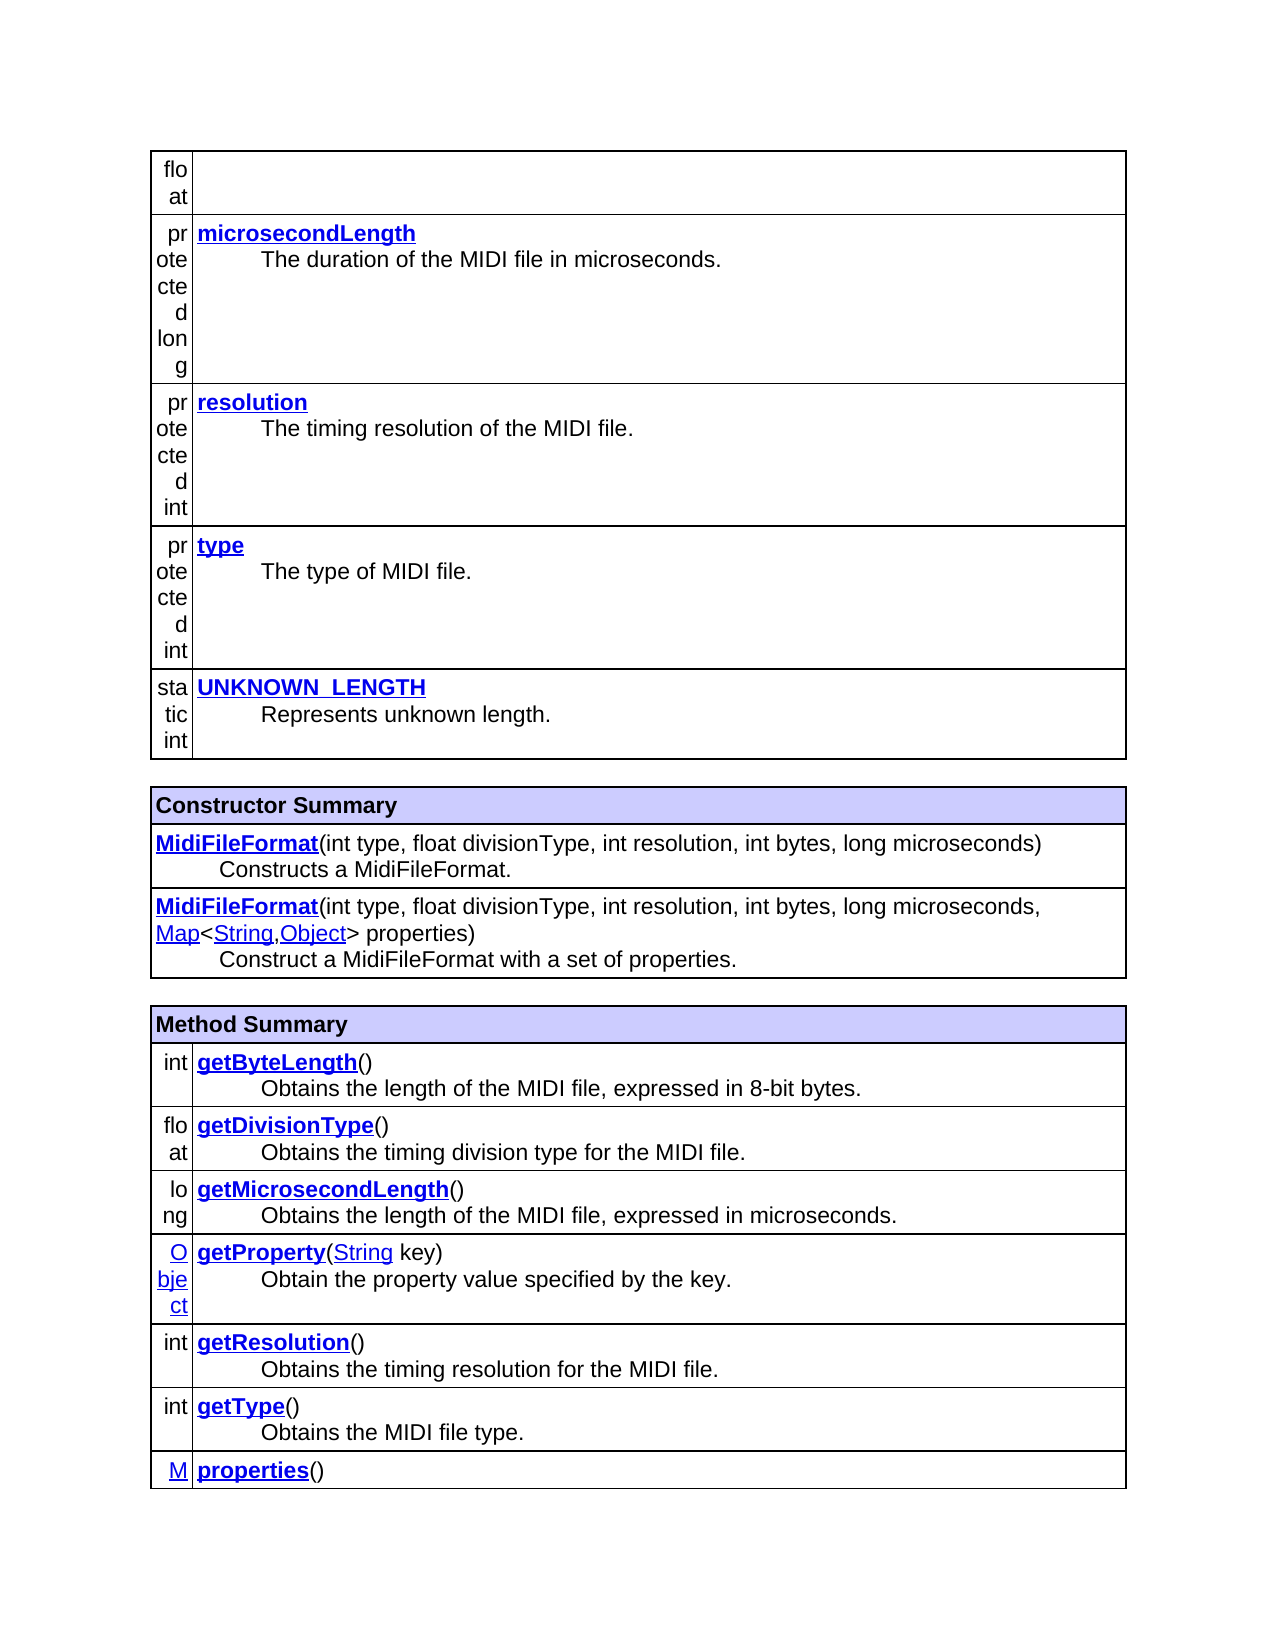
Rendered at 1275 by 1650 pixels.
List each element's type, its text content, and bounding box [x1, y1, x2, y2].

table_cell Object [152, 1235, 192, 1323]
table_cell UNKNOWN_LENGTH Represents unknown length. [193, 670, 1125, 758]
table_cell long [152, 1171, 192, 1233]
table_cell getMicrosecondLength() Obtains the length of the MIDI file, expressed in microseconds. [193, 1171, 1125, 1233]
table_cell type The type of MIDI file. [193, 527, 1125, 668]
table_cell protected float [152, 152, 192, 214]
table_cell protected int [152, 527, 192, 668]
table_cell int [152, 1388, 192, 1450]
table_cell MidiFileFormat(int type, float divisionType, int resolution, int bytes, long microseconds) Constructs a MidiFileFormat. [152, 825, 1125, 887]
table_cell resolution The timing resolution of the MIDI file. [193, 384, 1125, 525]
table_cell microsecondLength The duration of the MIDI file in microseconds. [193, 215, 1125, 383]
table_header Method Summary [152, 1007, 1125, 1042]
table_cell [193, 152, 1125, 214]
table_cell float [152, 1107, 192, 1169]
table_cell static int [152, 670, 192, 758]
table_cell protected int [152, 384, 192, 525]
table_cell Map<String,Object> [152, 1452, 192, 1488]
table_cell protected long [152, 215, 192, 383]
table_cell int [152, 1044, 192, 1106]
table_cell getByteLength() Obtains the length of the MIDI file, expressed in 8-bit bytes. [193, 1044, 1125, 1106]
table_cell getDivisionType() Obtains the timing division type for the MIDI file. [193, 1107, 1125, 1169]
table_cell getResolution() Obtains the timing resolution for the MIDI file. [193, 1325, 1125, 1387]
table_cell int [152, 1325, 192, 1387]
table_cell MidiFileFormat(int type, float divisionType, int resolution, int bytes, long microseconds, Map<String,Object> properties) Construct a MidiFileFormat with a set of properties. [152, 889, 1125, 977]
table_cell getType() Obtains the MIDI file type. [193, 1388, 1125, 1450]
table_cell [193, 1452, 1125, 1488]
table_cell getProperty(String key) Obtain the property value specified by the key. [193, 1235, 1125, 1323]
table_header Constructor Summary [152, 788, 1125, 823]
